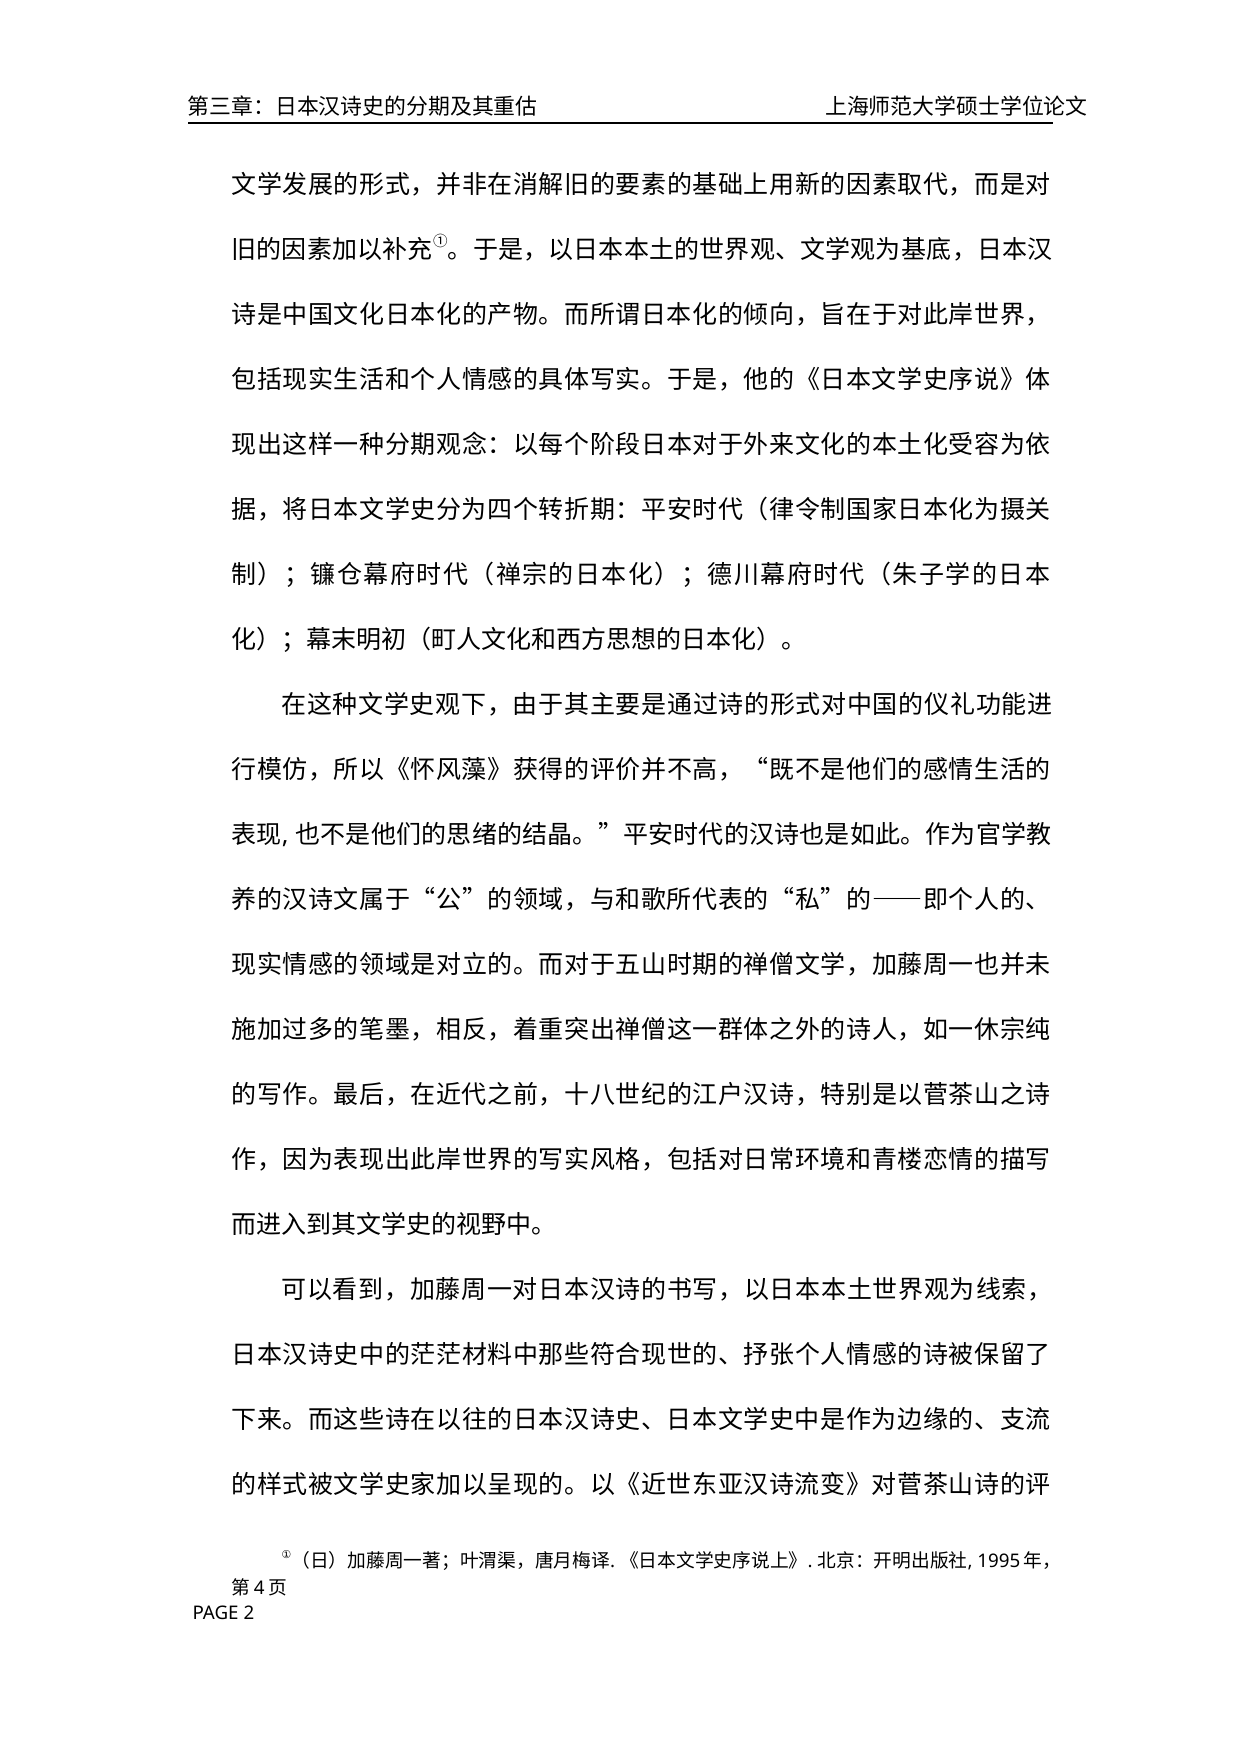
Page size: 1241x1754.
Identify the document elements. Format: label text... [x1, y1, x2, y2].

text 在这种文学史观下，由于其主要是通过诗的形式对中国的仪礼功能进行模仿，所以《怀风藻》获得的评价并不高，“既不是他们的感情生活的表现, 也不是他们的思绪的结晶。”平安时代的汉诗也是如此。作为官学教养的汉诗文属于“公”的领域，与和歌所代表的“私”的——即个人的、现实情感的领域是对立的。而对于五山时期的禅僧文学，加藤周一也并未施加过多的笔墨，相反，着重突出禅僧这一群体之外的诗人，如一休宗纯的写作。最后，在近代之前，十八世纪的江户汉诗，特别是以菅茶山之诗作，因为表现出此岸世界的写实风格，包括对日常环境和青楼恋情的描写而进入到其文学史的视野中。 [231, 670, 1053, 1255]
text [231, 1255, 1053, 1515]
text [231, 150, 1053, 670]
